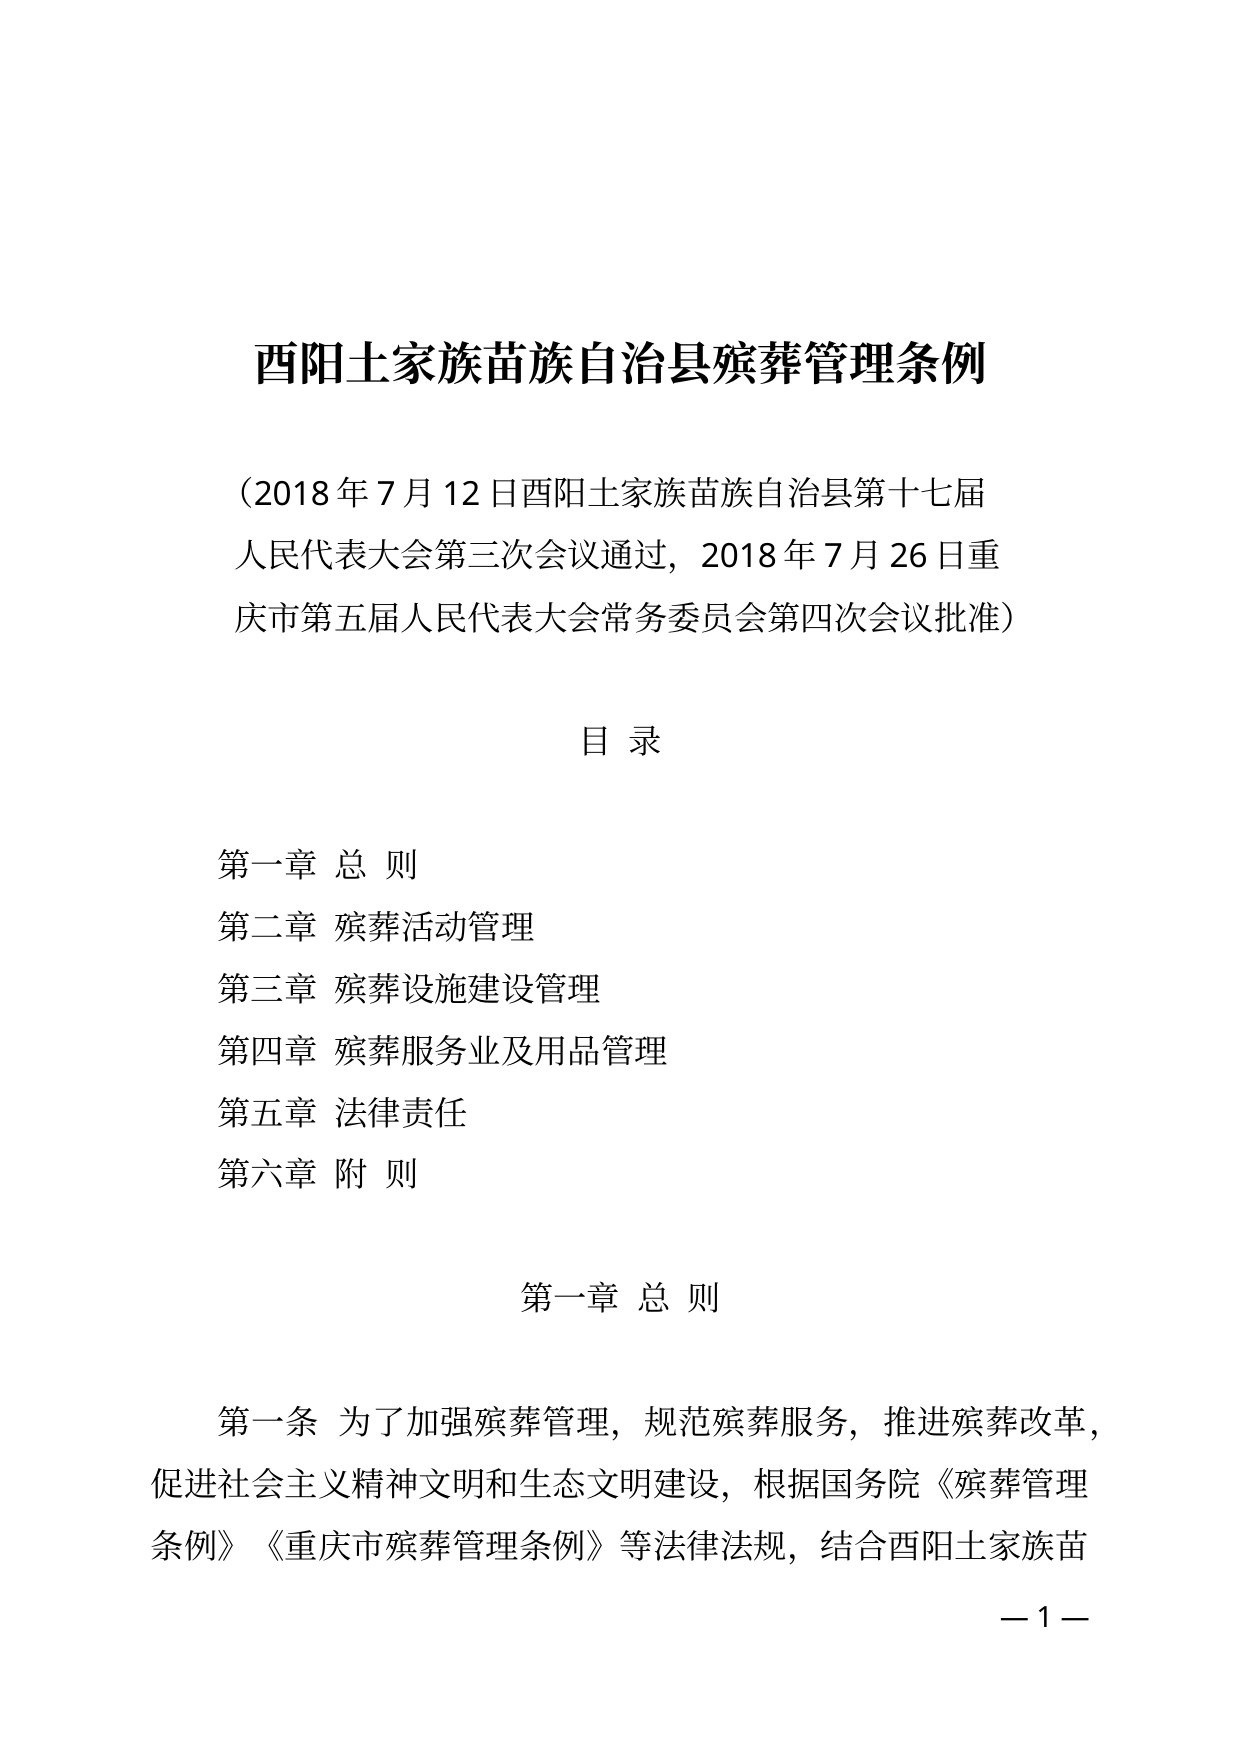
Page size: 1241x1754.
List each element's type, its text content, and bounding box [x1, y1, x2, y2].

text 第四章 殡葬服务业及用品管理 [151, 1014, 1089, 1076]
text 庆市第五届人民代表大会常务委员会第四次会议批准） [151, 580, 1056, 642]
text 目 录 [151, 704, 1089, 766]
text 人民代表大会第三次会议通过，2018年7月26日重 [151, 517, 1056, 580]
text 第三章 殡葬设施建设管理 [151, 952, 1089, 1014]
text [151, 1385, 1089, 1571]
text 第二章 殡葬活动管理 [151, 890, 1089, 952]
text （2018年7月12日酉阳土家族苗族自治县第十七届 [151, 455, 1056, 517]
text 第一章 总 则 [151, 828, 1089, 890]
text 第六章 附 则 [151, 1137, 1089, 1199]
text 第一章 总 则 [151, 1261, 1089, 1323]
text 第五章 法律责任 [151, 1076, 1089, 1137]
text 酉阳土家族苗族自治县殡葬管理条例 [151, 331, 1089, 392]
